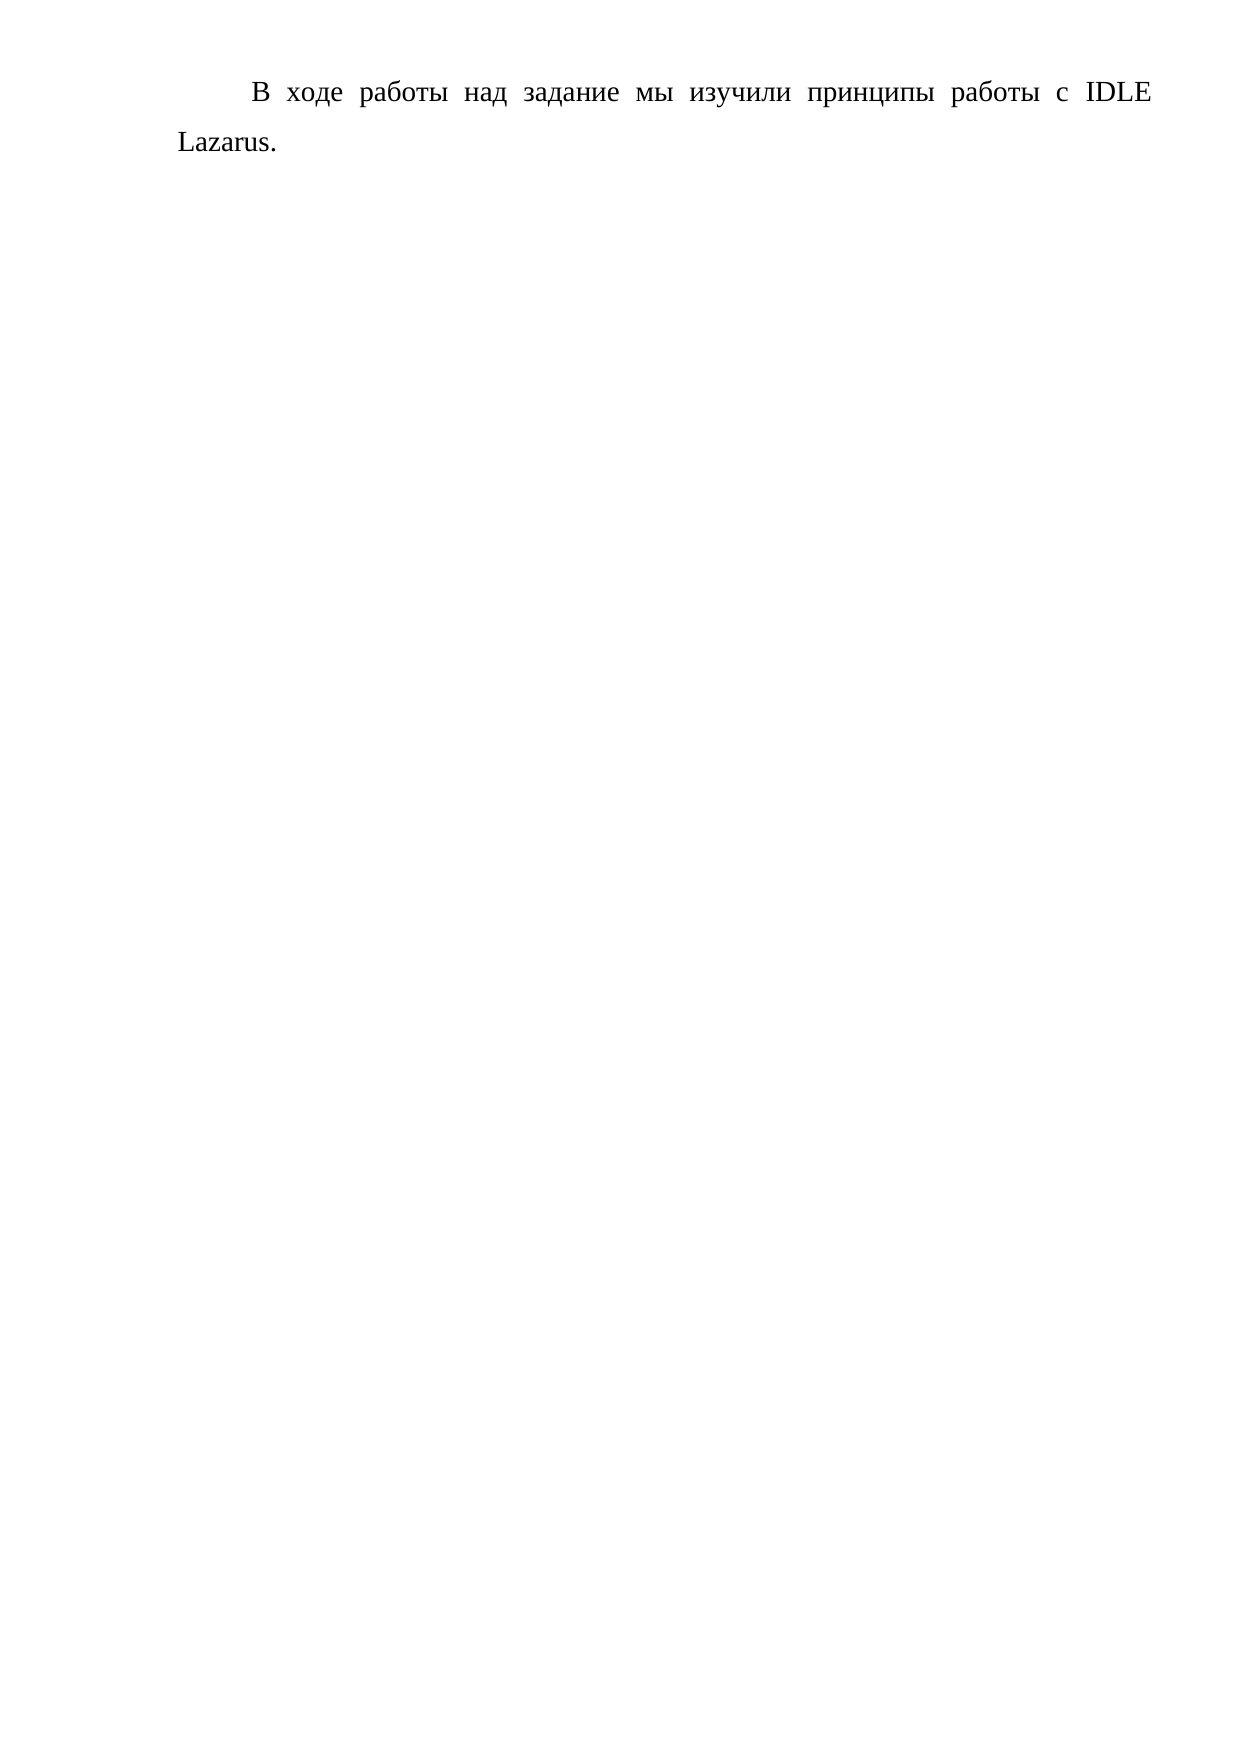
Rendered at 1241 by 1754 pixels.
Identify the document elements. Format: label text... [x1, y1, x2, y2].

text В ходе работы над задание мы изучили принципы работы с IDLE Lazarus. [177, 74, 1152, 158]
